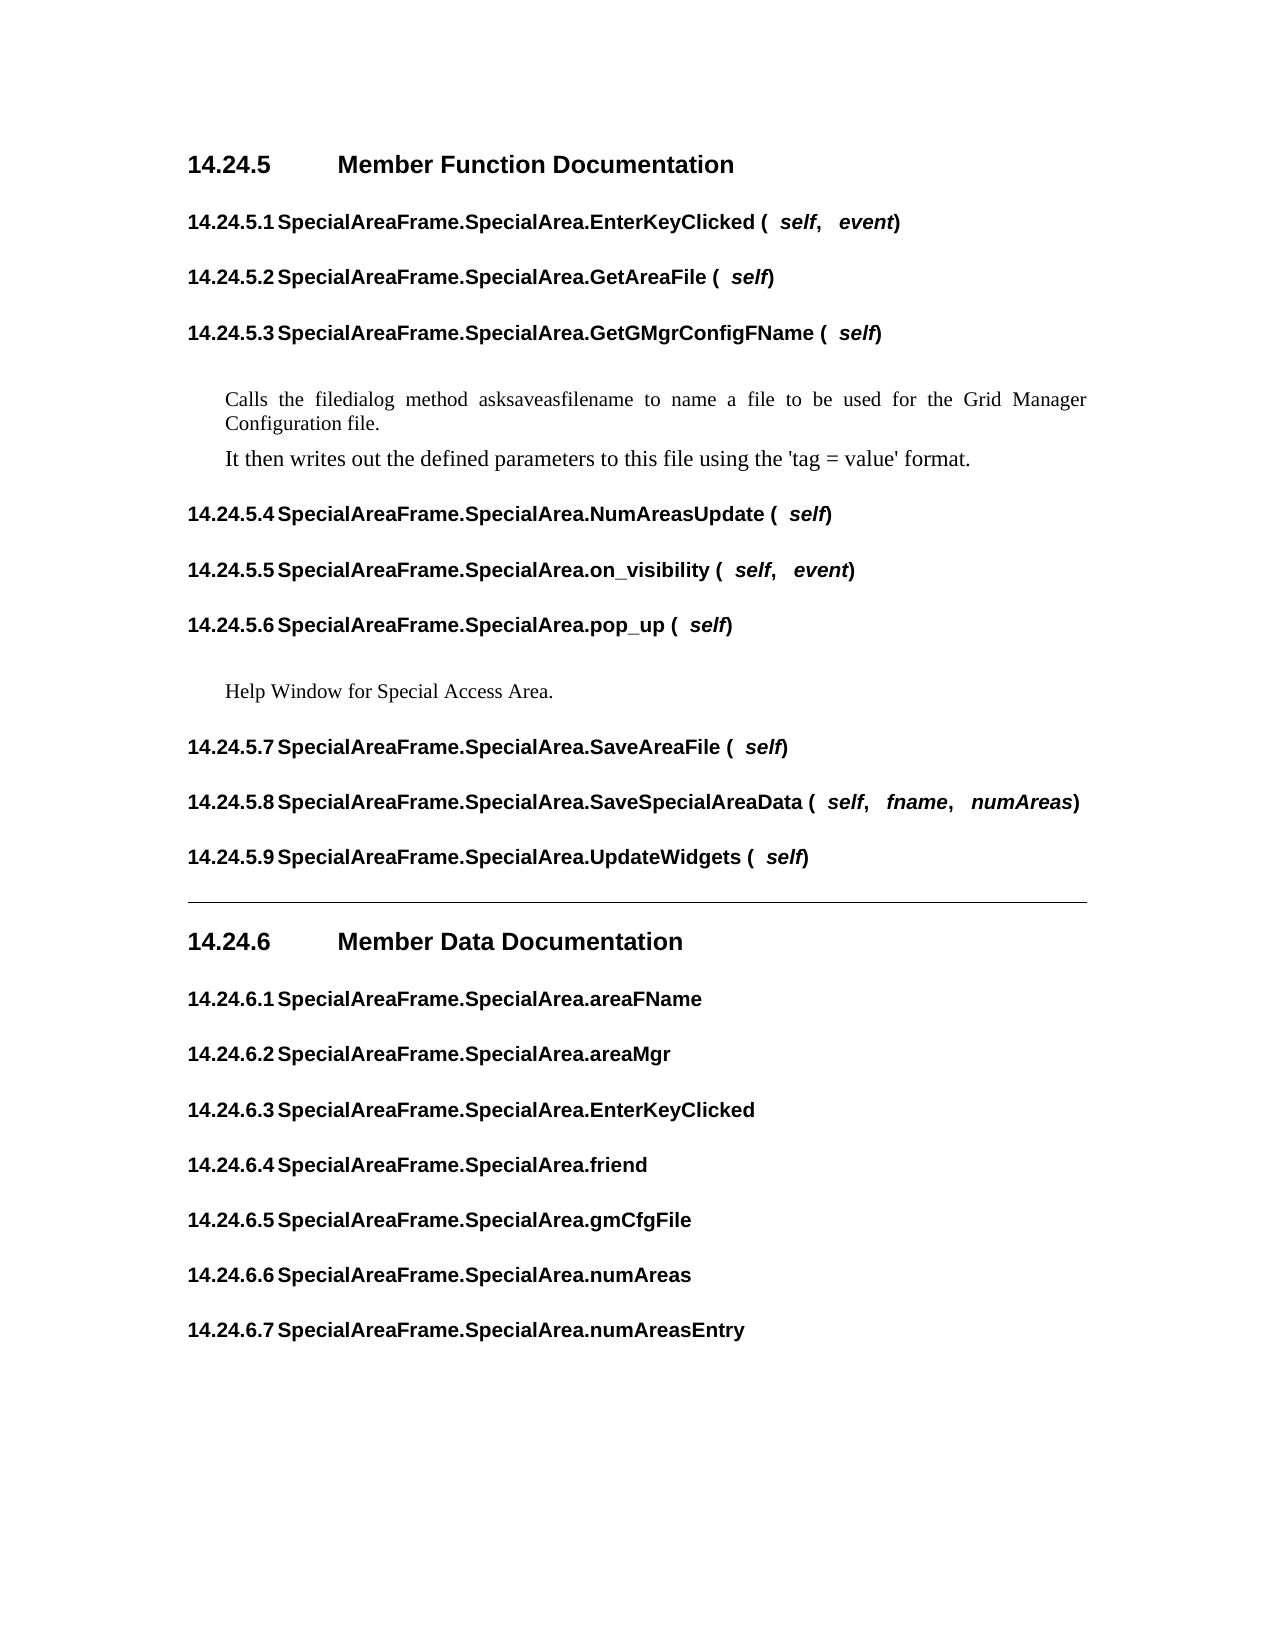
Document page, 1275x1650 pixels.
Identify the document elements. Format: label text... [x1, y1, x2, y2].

text It then writes out the defined parameters to this file using the 'tag = value' format. [225, 445, 1087, 471]
subtitle SpecialAreaFrame.SpecialArea.EnterKeyClicked ( self, event) [187, 210, 1087, 234]
list Calls the filedialog method asksaveasfilename to name a file to be used for the Grid Manager Configuration file. [225, 387, 1087, 435]
subtitle SpecialAreaFrame.SpecialArea.EnterKeyClicked [187, 1097, 1087, 1121]
subtitle SpecialAreaFrame.SpecialArea.areaMgr [187, 1042, 1087, 1066]
subtitle SpecialAreaFrame.SpecialArea.UpdateWidgets ( self) [187, 845, 1087, 869]
subtitle SpecialAreaFrame.SpecialArea.on_visibility ( self, event) [187, 557, 1087, 581]
subtitle SpecialAreaFrame.SpecialArea.friend [187, 1153, 1087, 1177]
subtitle SpecialAreaFrame.SpecialArea.SaveAreaFile ( self) [187, 735, 1087, 759]
subtitle SpecialAreaFrame.SpecialArea.GetAreaFile ( self) [187, 265, 1087, 289]
subtitle Member Data Documentation [187, 927, 1087, 956]
subtitle SpecialAreaFrame.SpecialArea.NumAreasUpdate ( self) [187, 502, 1087, 526]
subtitle SpecialAreaFrame.SpecialArea.areaFName [187, 987, 1087, 1011]
list Help Window for Special Access Area. [225, 679, 1087, 703]
subtitle SpecialAreaFrame.SpecialArea.GetGMgrConfigFName ( self) [187, 320, 1087, 344]
subtitle SpecialAreaFrame.SpecialArea.SaveSpecialAreaData ( self, fname, numAreas) [187, 790, 1087, 814]
subtitle Member Function Documentation [187, 150, 1087, 179]
subtitle SpecialAreaFrame.SpecialArea.gmCfgFile [187, 1208, 1087, 1232]
subtitle SpecialAreaFrame.SpecialArea.pop_up ( self) [187, 613, 1087, 637]
subtitle SpecialAreaFrame.SpecialArea.numAreasEntry [187, 1318, 1087, 1342]
subtitle SpecialAreaFrame.SpecialArea.numAreas [187, 1263, 1087, 1287]
